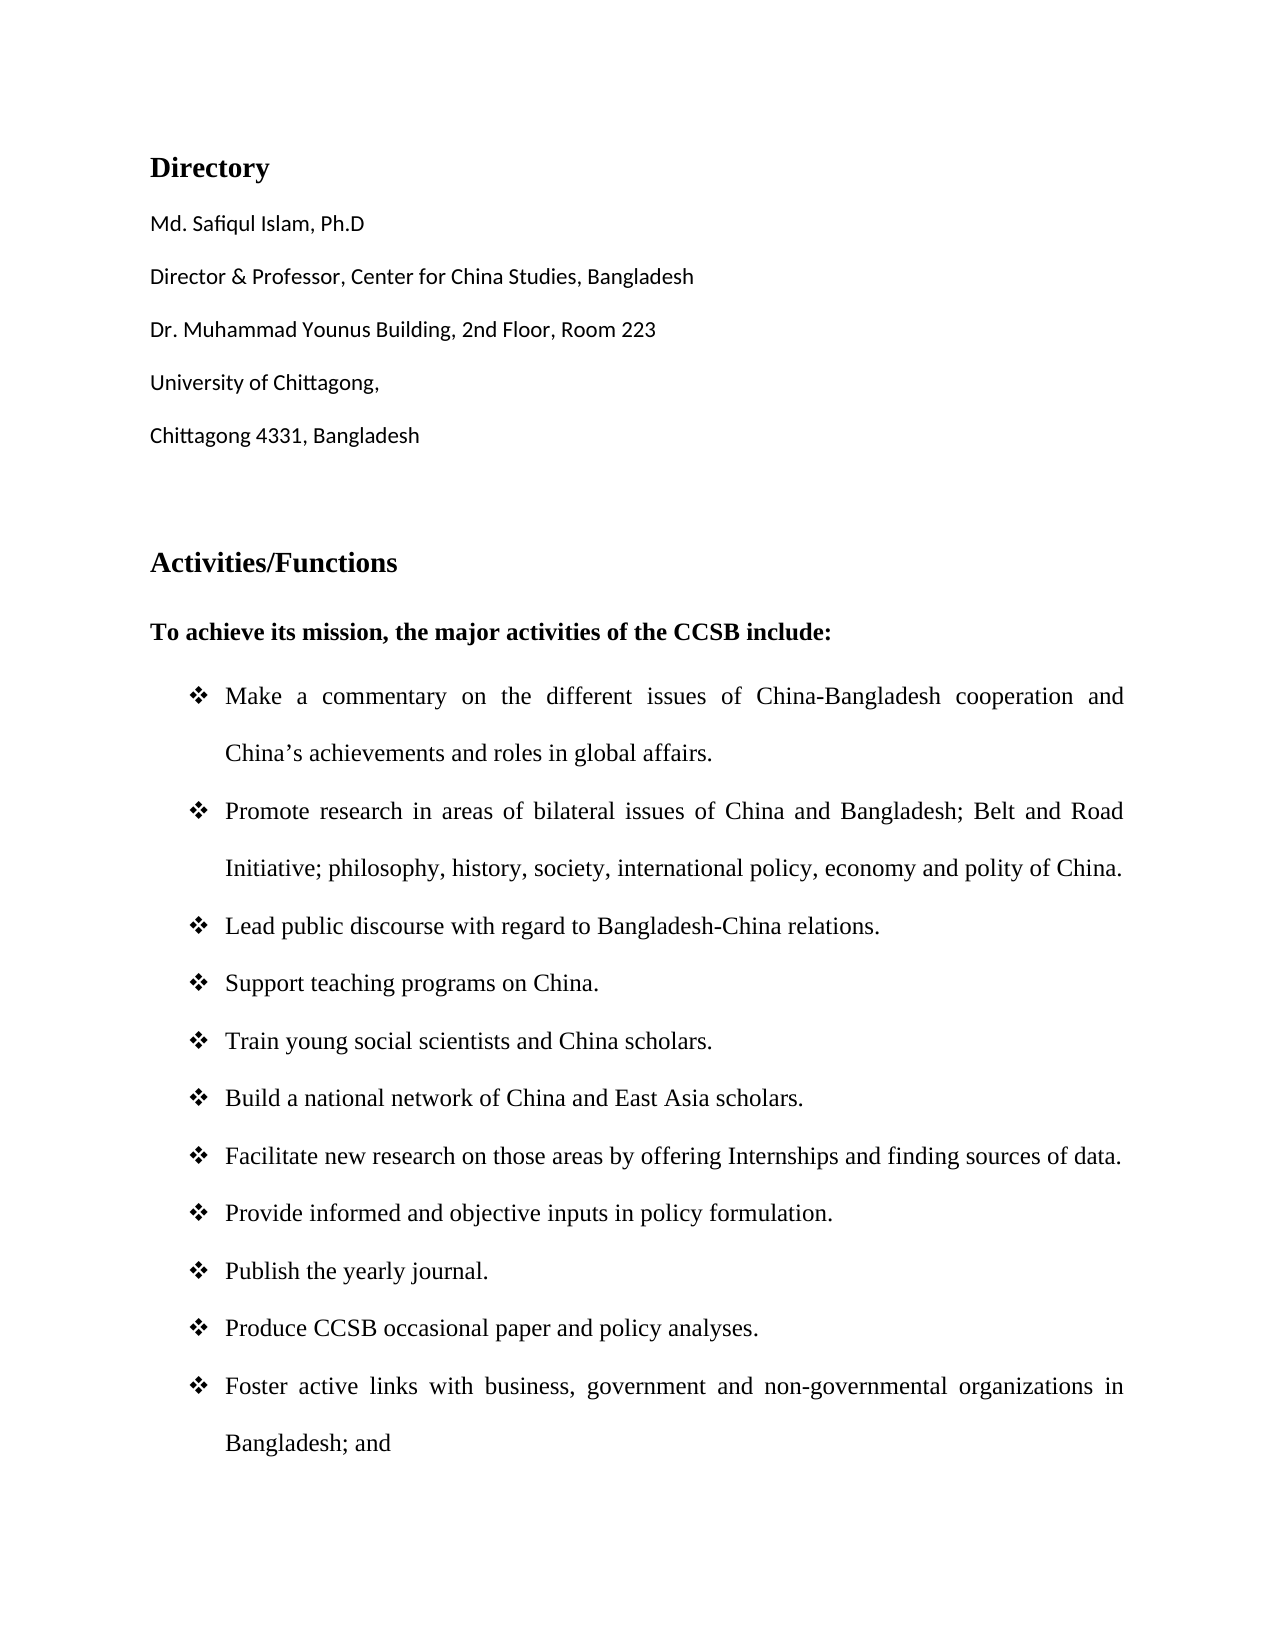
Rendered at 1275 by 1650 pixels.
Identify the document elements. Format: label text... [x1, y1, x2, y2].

list Foster active links with business, government and non-governmental organizations in Bangladesh; and [187, 1371, 1125, 1457]
list Make a commentary on the different issues of China-Bangladesh cooperation and China’s achievements and roles in global affairs. [187, 681, 1125, 767]
list Facilitate new research on those areas by offering Internships and finding sources of data. [187, 1141, 1125, 1169]
text Md. Safiqul Islam, Ph.D [150, 209, 1125, 237]
list Provide informed and objective inputs in policy formulation. [187, 1198, 1125, 1227]
list Produce CCSB occasional paper and policy analyses. [187, 1313, 1125, 1342]
text University of Chittagong, [150, 368, 1125, 396]
text Dr. Muhammad Younus Building, 2nd Floor, Room 223 [150, 315, 1125, 343]
list Publish the yearly journal. [187, 1256, 1125, 1284]
text To achieve its mission, the major activities of the CCSB include: [150, 617, 1125, 646]
list Support teaching programs on China. [187, 968, 1125, 997]
text Activities/Functions [150, 546, 1125, 579]
list Lead public discourse with regard to Bangladesh-China relations. [187, 911, 1125, 939]
list Train young social scientists and China scholars. [187, 1026, 1125, 1054]
list Build a national network of China and East Asia scholars. [187, 1083, 1125, 1112]
text Director & Professor, Center for China Studies, Bangladesh [150, 262, 1125, 290]
text Chittagong 4331, Bangladesh [150, 421, 1125, 449]
list Promote research in areas of bilateral issues of China and Bangladesh; Belt and Road Initiative; philosophy, history, society, international policy, economy and polity of China. [187, 796, 1125, 882]
text Directory [150, 150, 1125, 183]
